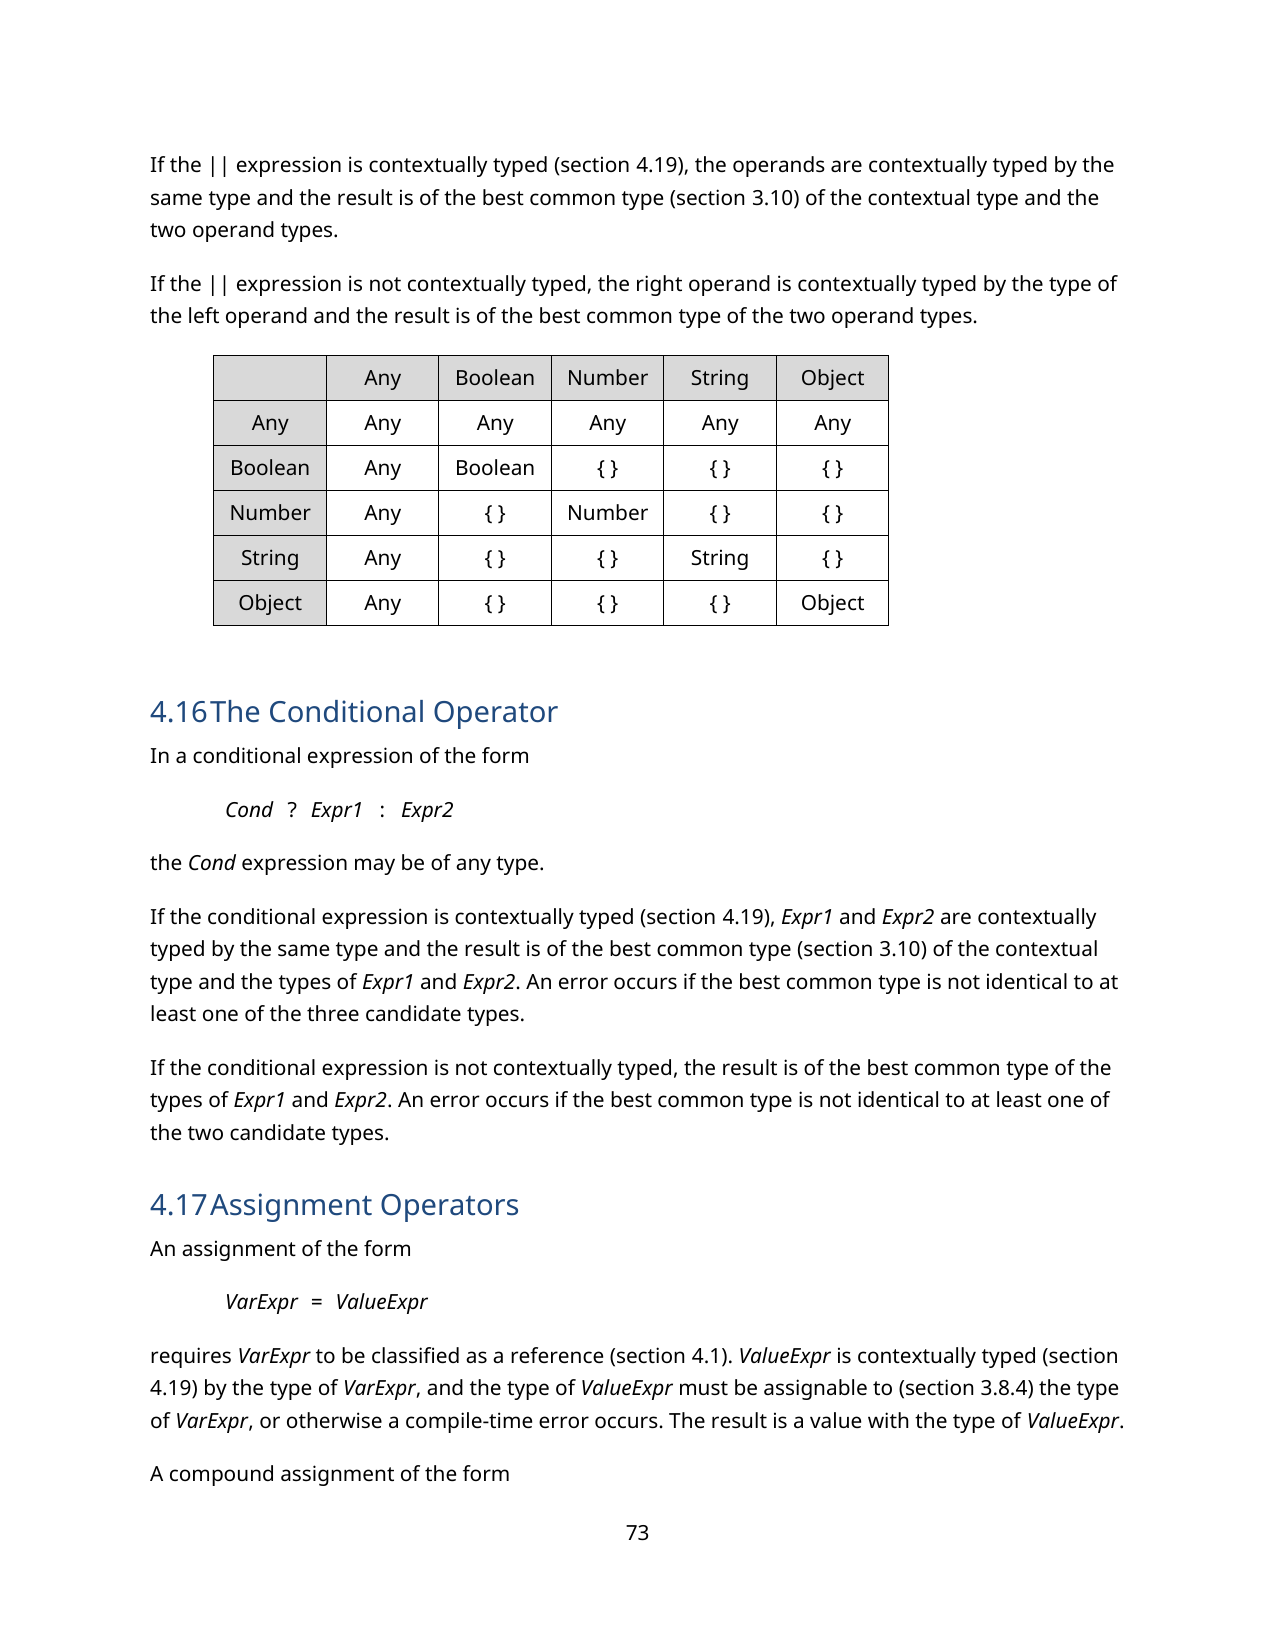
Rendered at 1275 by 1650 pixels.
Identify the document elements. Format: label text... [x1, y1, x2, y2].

table_header Number [552, 356, 663, 400]
table_cell Boolean [439, 446, 551, 490]
text An assignment of the form [150, 1234, 1125, 1262]
table_cell Any [439, 401, 551, 445]
text A compound assignment of the form [150, 1459, 1125, 1488]
text If the conditional expression is contextually typed (section 4.19), Expr1 and Expr2 are contextually typed by the same type and the result is of the best common type (section 3.10) of the contextual type and the types of Expr1 and Expr2. An error occurs if the best common type is not identical to at least one of the three candidate types. [150, 902, 1125, 1028]
table_cell { } [664, 446, 776, 490]
table_cell Object [214, 581, 326, 625]
table_cell Any [327, 401, 438, 445]
text If the || expression is not contextually typed, the right operand is contextually typed by the type of the left operand and the result is of the best common type of the two operand types. [150, 269, 1125, 330]
table_cell Object [777, 581, 888, 625]
subtitle The Conditional Operator [150, 692, 1125, 731]
table_cell { } [552, 581, 663, 625]
table_cell String [664, 536, 776, 580]
table_cell { } [439, 491, 551, 535]
table_header [214, 356, 326, 400]
table_cell Boolean [214, 446, 326, 490]
table_cell Number [214, 491, 326, 535]
table_cell Any [552, 401, 663, 445]
text VarExpr = ValueExpr [225, 1287, 1125, 1316]
table_cell Number [552, 491, 663, 535]
table_cell { } [777, 446, 888, 490]
text Cond ? Expr1 : Expr2 [225, 795, 1125, 823]
table_cell Any [664, 401, 776, 445]
table_header Boolean [439, 356, 551, 400]
table_header String [664, 356, 776, 400]
table_cell { } [439, 581, 551, 625]
table_header Any [327, 356, 438, 400]
text In a conditional expression of the form [150, 741, 1125, 770]
text If the conditional expression is not contextually typed, the result is of the best common type of the types of Expr1 and Expr2. An error occurs if the best common type is not identical to at least one of the two candidate types. [150, 1053, 1125, 1147]
table_cell Any [327, 536, 438, 580]
table_cell { } [552, 446, 663, 490]
table_cell String [214, 536, 326, 580]
table_cell { } [664, 581, 776, 625]
text If the || expression is contextually typed (section 4.19), the operands are contextually typed by the same type and the result is of the best common type (section 3.10) of the contextual type and the two operand types. [150, 150, 1125, 244]
table_cell Any [777, 401, 888, 445]
subtitle Assignment Operators [150, 1184, 1125, 1224]
table_cell { } [439, 536, 551, 580]
table_cell { } [777, 491, 888, 535]
table_cell Any [327, 446, 438, 490]
table_cell { } [552, 536, 663, 580]
table_cell Any [327, 491, 438, 535]
table_cell Any [327, 581, 438, 625]
table_cell { } [777, 536, 888, 580]
table_header Object [777, 356, 888, 400]
table_cell { } [664, 491, 776, 535]
text the Cond expression may be of any type. [150, 848, 1125, 877]
table_cell Any [214, 401, 326, 445]
